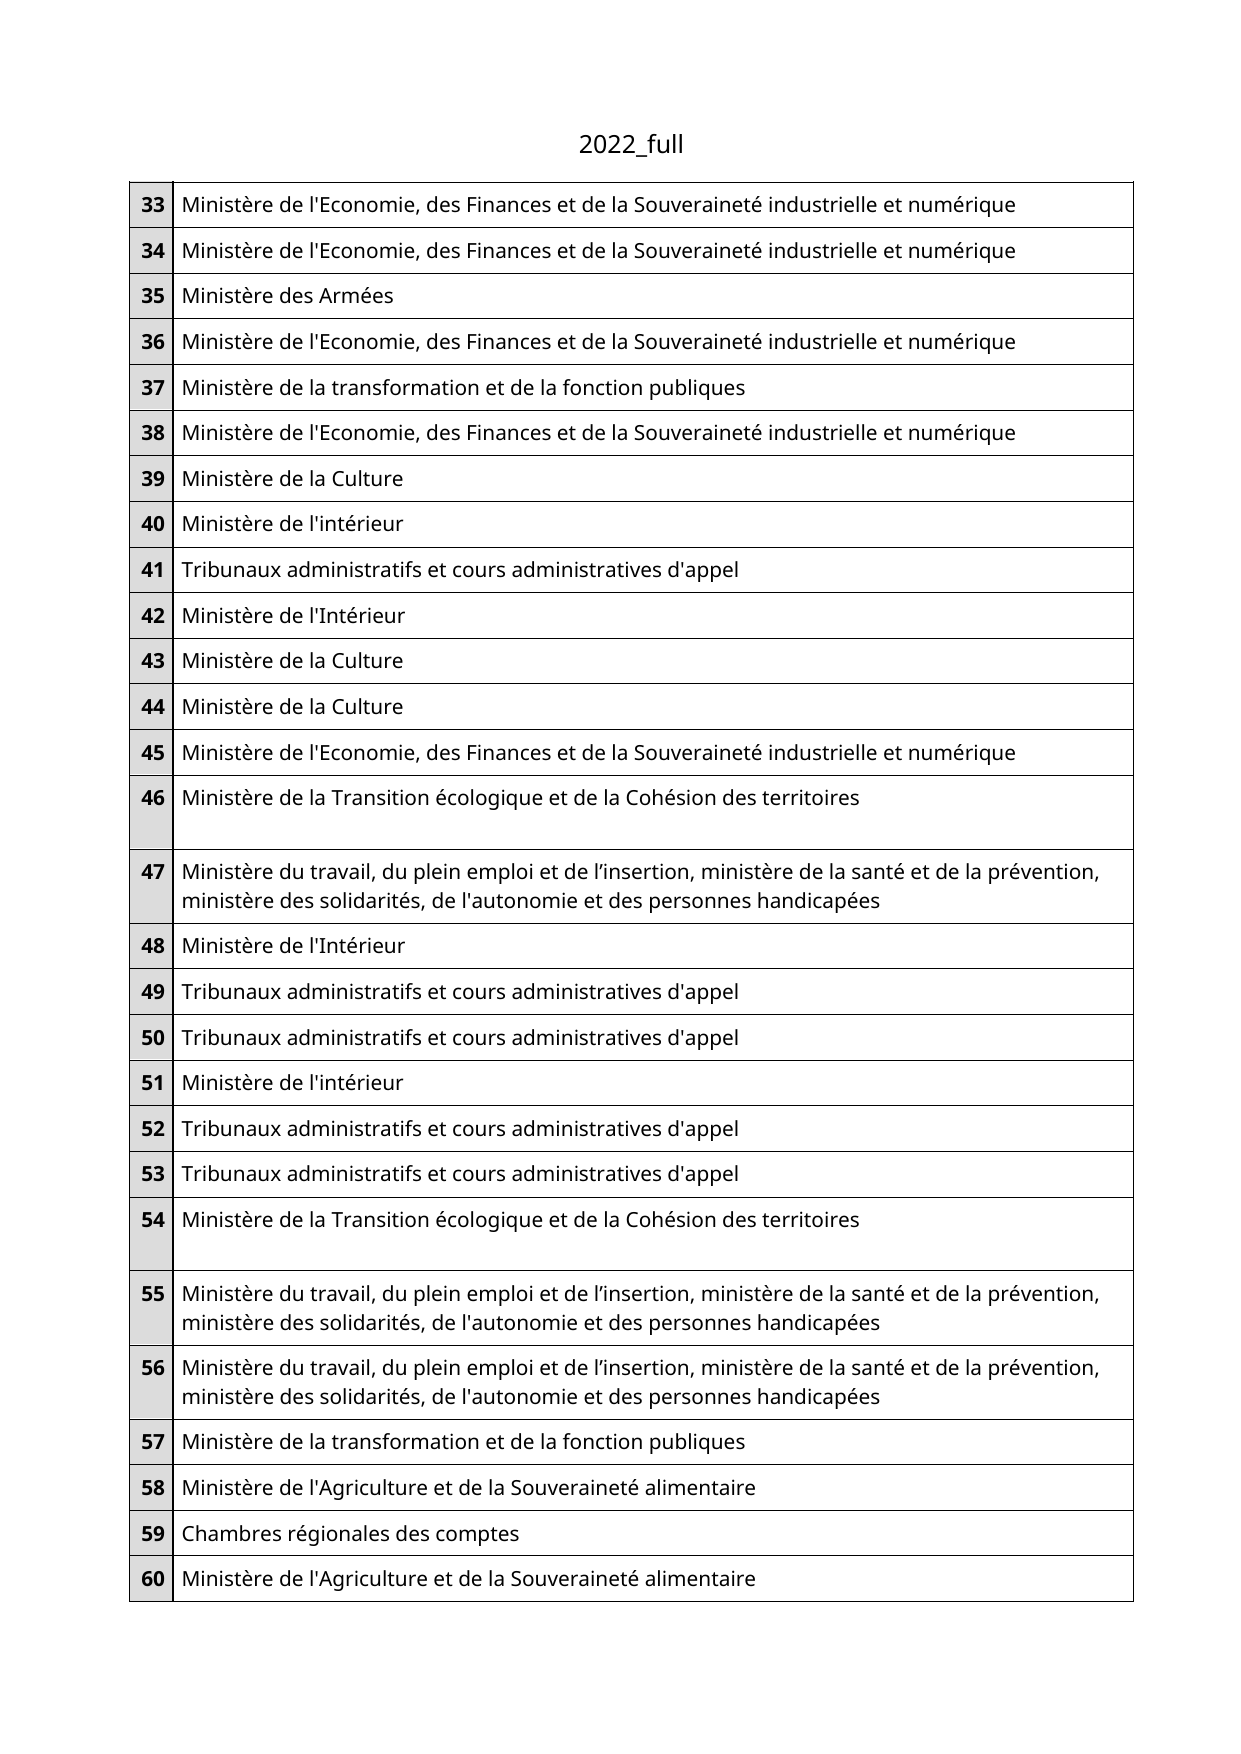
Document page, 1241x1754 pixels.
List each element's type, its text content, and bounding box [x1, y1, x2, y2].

table_cell 49 [130, 969, 172, 1014]
table_cell Ministère de la Culture [174, 456, 1133, 501]
table_cell 50 [130, 1015, 172, 1059]
table_cell 46 [130, 776, 172, 848]
table_cell Ministère de l'Economie, des Finances et de la Souveraineté industrielle et numérique [174, 228, 1133, 273]
table_cell Ministère de l'Agriculture et de la Souveraineté alimentaire [174, 1465, 1133, 1510]
table_cell Ministère de l'Economie, des Finances et de la Souveraineté industrielle et numérique [174, 319, 1133, 364]
table_cell 58 [130, 1465, 172, 1510]
table_cell 51 [130, 1061, 172, 1105]
table_cell Tribunaux administratifs et cours administratives d'appel [174, 1015, 1133, 1059]
table_cell Tribunaux administratifs et cours administratives d'appel [174, 1106, 1133, 1151]
table_cell 44 [130, 684, 172, 729]
table_cell 57 [130, 1420, 172, 1464]
table_cell 37 [130, 365, 172, 409]
table_cell 35 [130, 274, 172, 318]
table_cell Ministère de la transformation et de la fonction publiques [174, 1420, 1133, 1464]
table_cell Chambres régionales des comptes [174, 1511, 1133, 1555]
table_cell 43 [130, 639, 172, 683]
table_cell 39 [130, 456, 172, 501]
table_cell Ministère de la Transition écologique et de la Cohésion des territoires [174, 776, 1133, 848]
table_cell 38 [130, 411, 172, 455]
table_cell 34 [130, 228, 172, 273]
table_cell 52 [130, 1106, 172, 1151]
table_cell Ministère de l'Economie, des Finances et de la Souveraineté industrielle et numérique [174, 411, 1133, 455]
table_cell 55 [130, 1271, 172, 1344]
table_cell Ministère de la Transition écologique et de la Cohésion des territoires [174, 1198, 1133, 1270]
table_cell Ministère de l'Intérieur [174, 924, 1133, 968]
table_cell Ministère de la Culture [174, 639, 1133, 683]
table_cell Ministère de l'Economie, des Finances et de la Souveraineté industrielle et numérique [174, 183, 1133, 227]
table_cell Tribunaux administratifs et cours administratives d'appel [174, 548, 1133, 592]
table_cell 56 [130, 1346, 172, 1418]
table_header 2022_full [129, 118, 1133, 181]
table_cell Ministère des Armées [174, 274, 1133, 318]
table_cell 48 [130, 924, 172, 968]
table_cell 47 [130, 850, 172, 923]
table_cell 54 [130, 1198, 172, 1270]
table_cell 36 [130, 319, 172, 364]
table_cell 33 [130, 183, 172, 227]
table_cell 45 [130, 730, 172, 774]
table_cell Ministère de l'Agriculture et de la Souveraineté alimentaire [174, 1556, 1133, 1601]
table_cell Ministère de l'Economie, des Finances et de la Souveraineté industrielle et numérique [174, 730, 1133, 774]
table_cell 60 [130, 1556, 172, 1601]
table_cell Ministère de la transformation et de la fonction publiques [174, 365, 1133, 409]
table_cell Tribunaux administratifs et cours administratives d'appel [174, 1152, 1133, 1196]
table_cell 53 [130, 1152, 172, 1196]
table_cell Tribunaux administratifs et cours administratives d'appel [174, 969, 1133, 1014]
table_cell Ministère de l'Intérieur [174, 593, 1133, 638]
table_cell 59 [130, 1511, 172, 1555]
table_cell Ministère de la Culture [174, 684, 1133, 729]
table_cell Ministère de l'intérieur [174, 502, 1133, 546]
table_cell Ministère de l'intérieur [174, 1061, 1133, 1105]
table_cell 41 [130, 548, 172, 592]
table_cell 42 [130, 593, 172, 638]
table_cell 40 [130, 502, 172, 546]
